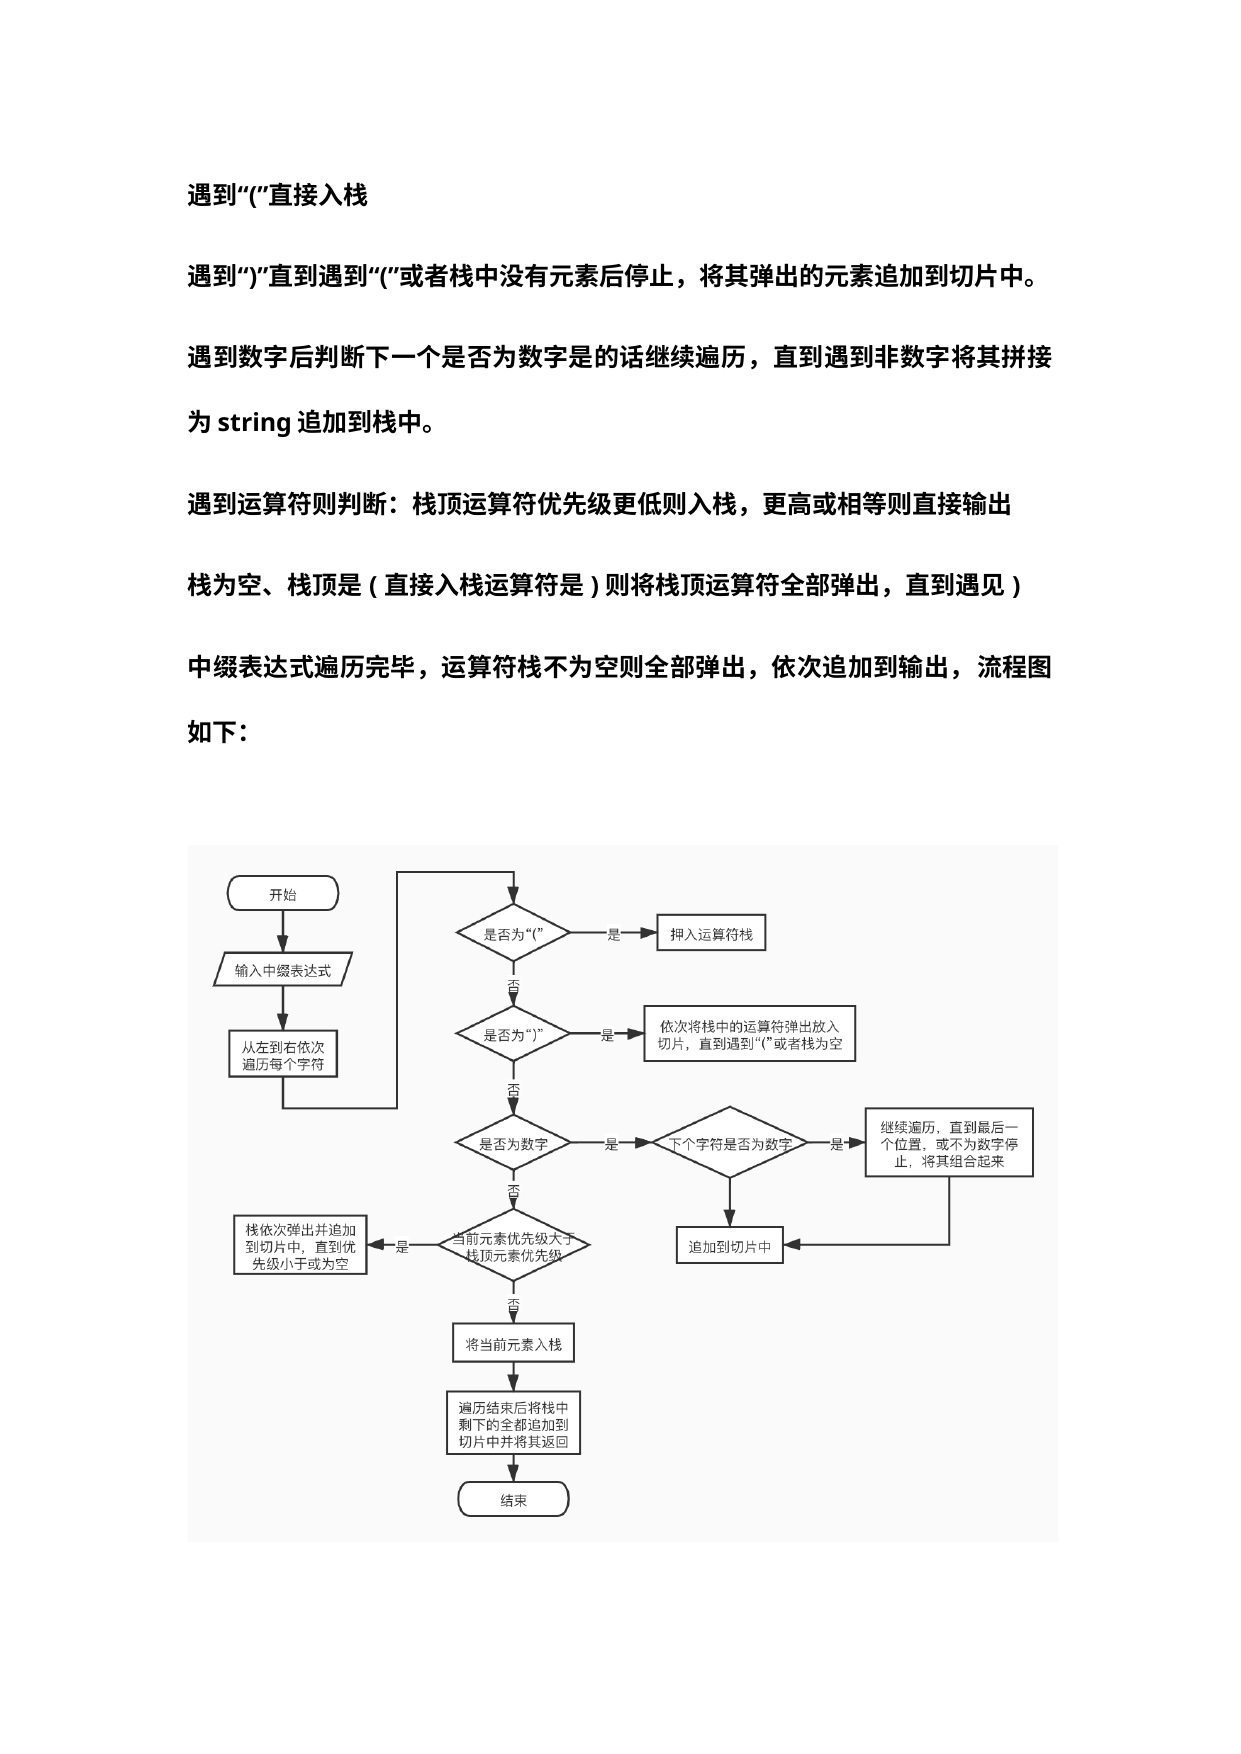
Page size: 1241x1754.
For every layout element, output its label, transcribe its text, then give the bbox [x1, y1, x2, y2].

list 遇到数字后判断下一个是否为数字是的话继续遍历，直到遇到非数字将其拼接为string追加到栈中。 [187, 325, 1053, 455]
list 遇到运算符则判断：栈顶运算符优先级更低则入栈，更高或相等则直接输出 [187, 471, 1053, 536]
list 遇到“)”直到遇到“(”或者栈中没有元素后停止，将其弹出的元素追加到切片中。 [187, 243, 1053, 308]
list 栈为空、栈顶是 ( 直接入栈运算符是 ) 则将栈顶运算符全部弹出，直到遇见 ) [187, 552, 1053, 617]
list 遇到“(”直接入栈 [187, 162, 1053, 227]
picture [187, 845, 1059, 1542]
list 中缀表达式遍历完毕，运算符栈不为空则全部弹出，依次追加到输出，流程图如下： [187, 634, 1053, 764]
